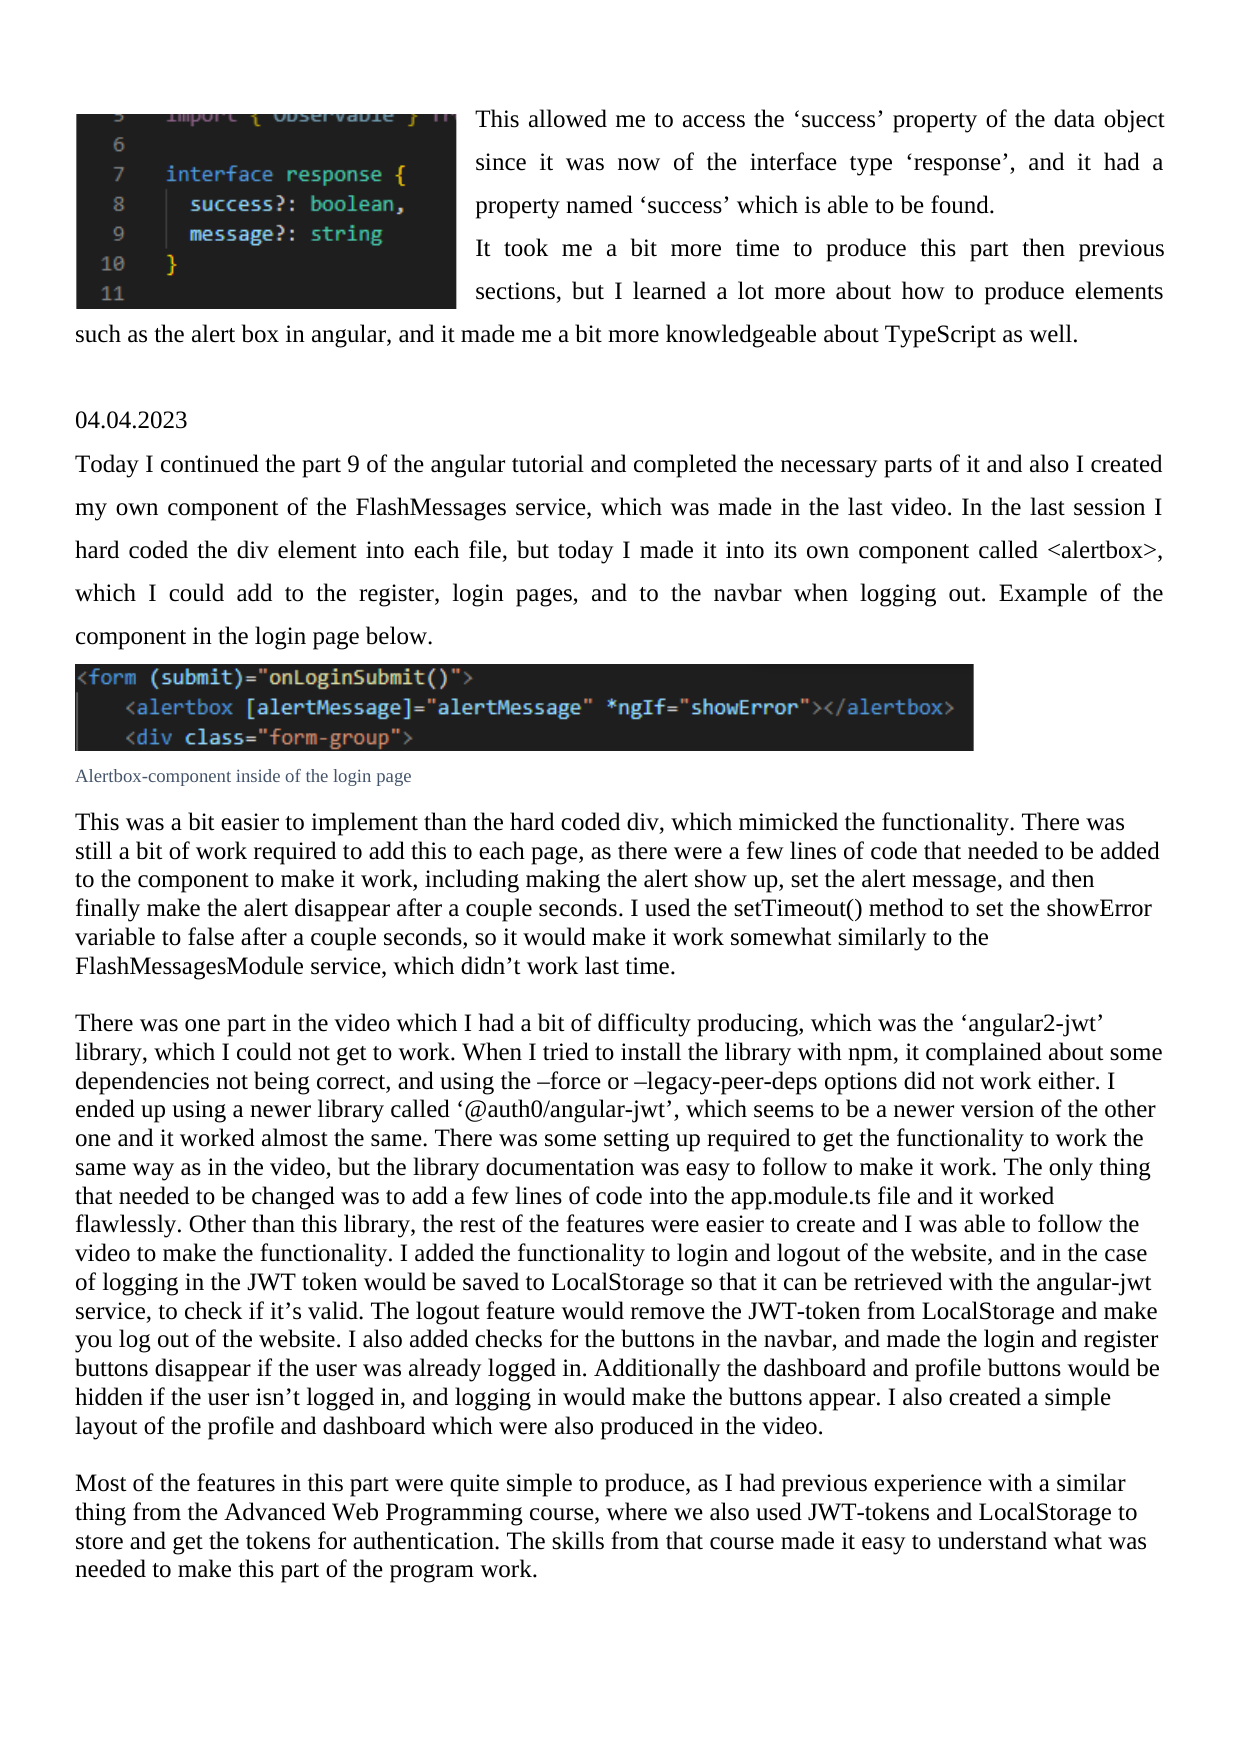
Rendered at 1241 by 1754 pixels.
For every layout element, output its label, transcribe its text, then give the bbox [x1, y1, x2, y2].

text There was one part in the video which I had a bit of difficulty producing, which was the ‘angular2-jwt’ library, which I could not get to work. When I tried to install the library with npm, it complained about some dependencies not being correct, and using the –force or –legacy-peer-deps options did not work either. I ended up using a newer library called ‘@auth0/angular-jwt’, which seems to be a newer version of the other one and it worked almost the same. There was some setting up required to get the functionality to work the same way as in the video, but the library documentation was easy to follow to make it work. The only thing that needed to be changed was to add a few lines of code into the app.module.ts file and it worked flawlessly. Other than this library, the rest of the features were easier to create and I was able to follow the video to make the functionality. I added the functionality to login and logout of the website, and in the case of logging in the JWT token would be saved to LocalStorage so that it can be retrieved with the angular-jwt service, to check if it’s valid. The logout feature would remove the JWT-token from LocalStorage and make you log out of the website. I also added checks for the buttons in the navbar, and made the login and register buttons disappear if the user was already logged in. Additionally the dashboard and profile buttons would be hidden if the user isn’t logged in, and logging in would make the buttons appear. I also created a simple layout of the profile and dashboard which were also produced in the video. [75, 1008, 1165, 1439]
text Today I continued the part 9 of the angular tutorial and completed the necessary parts of it and also I created my own component of the FlashMessages service, which was made in the last video. In the last session I hard coded the div element into each file, but today I made it into its own component called <alertbox>, which I could add to the register, login pages, and to the navbar when logging out. Example of the component in the login page below. [75, 449, 1165, 650]
text It took me a bit more time to produce this part then previous sections, but I learned a lot more about how to produce elements such as the alert box in angular, and it made me a bit more knowledgeable about TypeScript as well. [75, 233, 1165, 348]
text Most of the features in this part were quite simple to produce, as I had previous experience with a similar thing from the Advanced Web Programming course, where we also used JWT-tokens and LocalStorage to store and get the tokens for authentication. The skills from that course made it easy to understand what was needed to make this part of the program work. [75, 1468, 1165, 1583]
text Alertbox-component inside of the login page [75, 765, 1165, 786]
picture [75, 114, 455, 307]
picture [75, 664, 974, 751]
text This allowed me to access the ‘success’ property of the data object since it was now of the interface type ‘response’, and it had a property named ‘success’ which is able to be found. [75, 104, 1165, 219]
text 04.04.2023 [75, 406, 1165, 434]
text This was a bit easier to implement than the hard coded div, which mimicked the functionality. There was still a bit of work required to add this to each page, as there were a few lines of code that needed to be added to the component to make it work, including making the alert show up, set the alert message, and then finally make the alert disappear after a couple seconds. I used the setTimeout() method to set the showError variable to false after a couple seconds, so it would make it work somewhat similarly to the FlashMessagesModule service, which didn’t work last time. [75, 807, 1165, 979]
